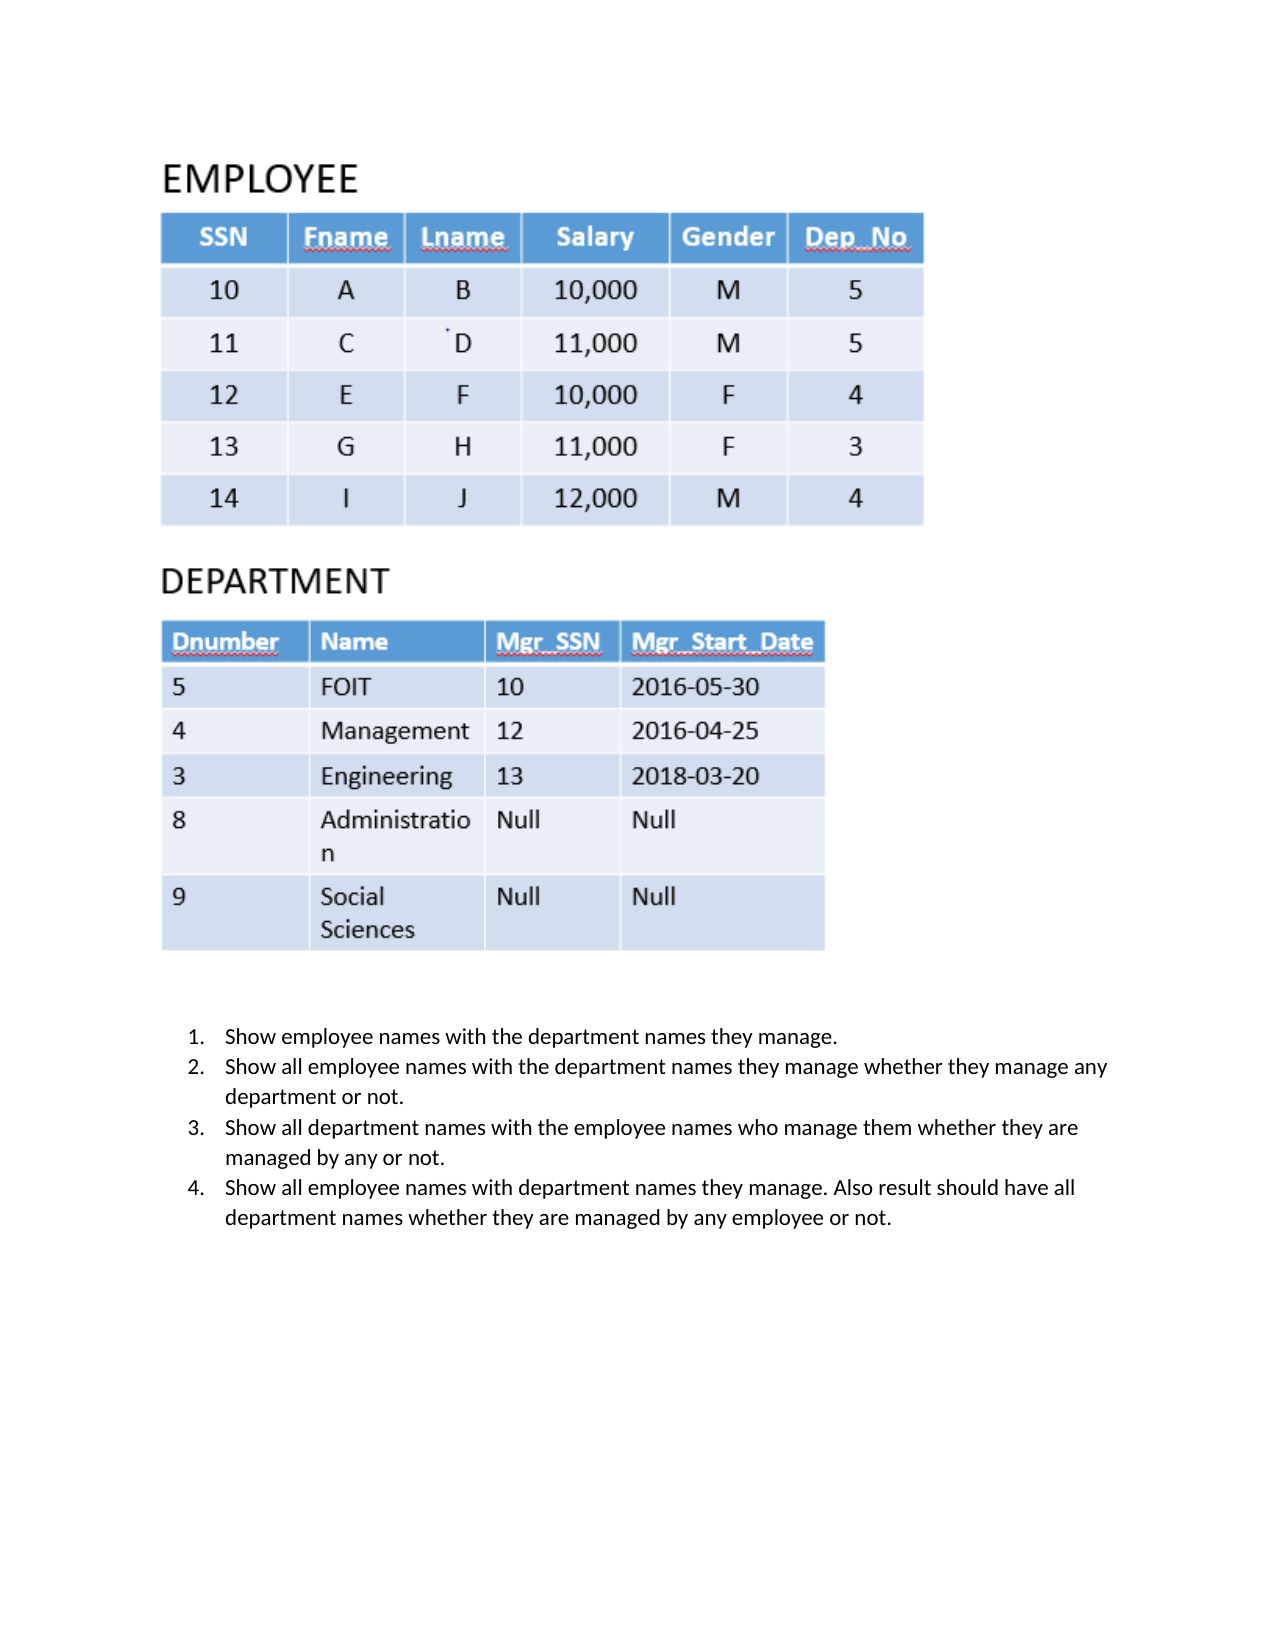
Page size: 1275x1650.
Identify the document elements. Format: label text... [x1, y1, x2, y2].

picture [150, 150, 930, 957]
list Show all employee names with department names they manage. Also result should have all department names whether they are managed by any employee or not. [187, 1173, 1125, 1231]
list Show all employee names with the department names they manage whether they manage any department or not. [187, 1052, 1125, 1110]
list Show all department names with the employee names who manage them whether they are managed by any or not. [187, 1113, 1125, 1171]
list Show employee names with the department names they manage. [187, 1022, 1125, 1050]
